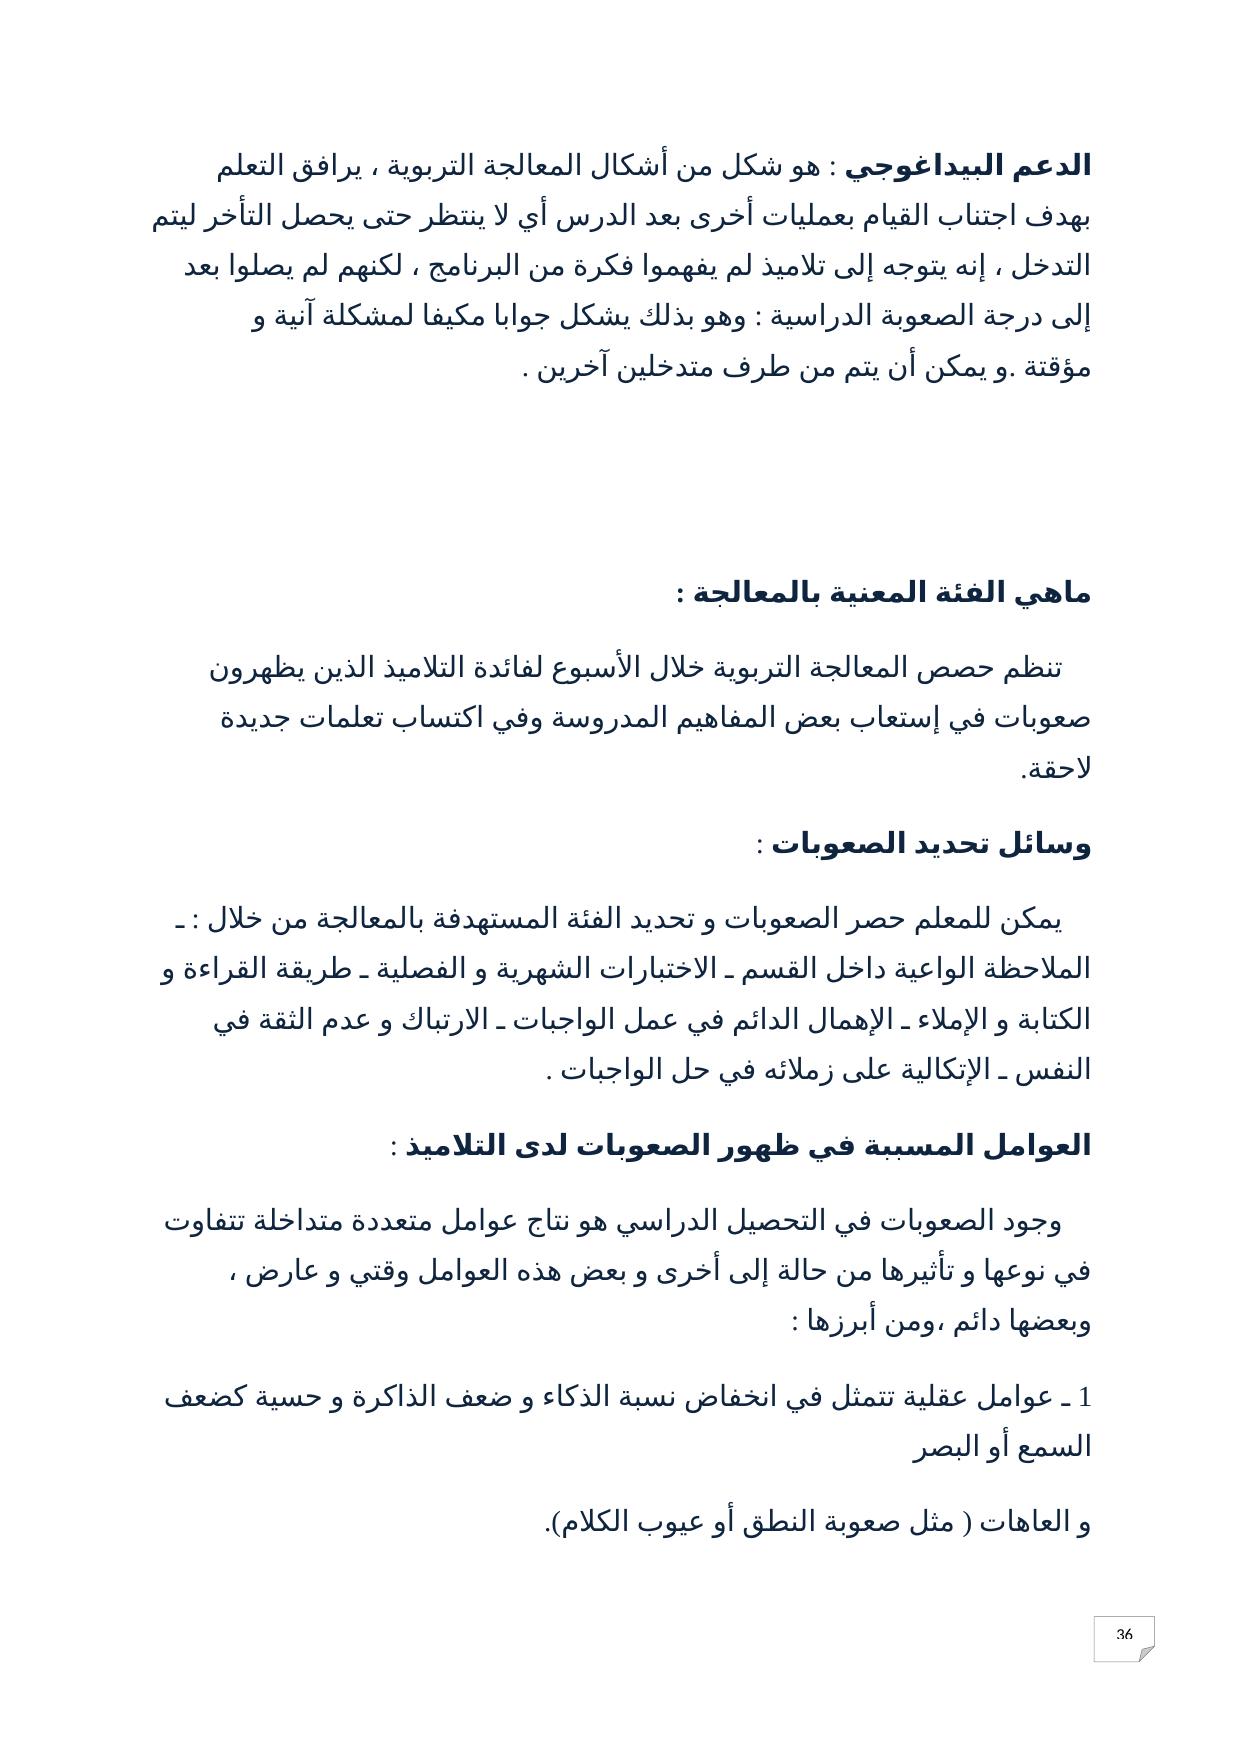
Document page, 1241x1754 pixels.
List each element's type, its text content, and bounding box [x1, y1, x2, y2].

text تنظم حصص المعالجة التربوية خلال الأسبوع لفائدة التلاميذ الذين يظهرون صعوبات في إستعاب بعض المفاهيم المدروسة وفي اكتساب تعلمات جديدة لاحقة. [148, 650, 1093, 784]
text ماهي الفئة المعنية بالمعالجة : [148, 575, 1093, 608]
text الدعم البيداغوجي : هو شكل من أشكال المعالجة التربوية ، يرافق التعلم بهدف اجتناب القيام بعمليات أخرى بعد الدرس أي لا ينتظر حتى يحصل التأخر ليتم التدخل ، إنه يتوجه إلى تلاميذ لم يفهموا فكرة من البرنامج ، لكنهم لم يصلوا بعد إلى درجة الصعوبة الدراسية : وهو بذلك يشكل جوابا مكيفا لمشكلة آنية و مؤقتة .و يمكن أن يتم من طرف متدخلين آخرين . [148, 148, 1093, 382]
text و العاهات ( مثل صعوبة النطق أو عيوب الكلام). [148, 1504, 1093, 1538]
text يمكن للمعلم حصر الصعوبات و تحديد الفئة المستهدفة بالمعالجة من خلال : ـ الملاحظة الواعية داخل القسم ـ الاختبارات الشهرية و الفصلية ـ طريقة القراءة و الكتابة و الإملاء ـ الإهمال الدائم في عمل الواجبات ـ الارتباك و عدم الثقة في النفس ـ الإتكالية على زملائه في حل الواجبات . [148, 901, 1093, 1086]
text وسائل تحديد الصعوبات : [148, 826, 1093, 859]
text وجود الصعوبات في التحصيل الدراسي هو نتاج عوامل متعددة متداخلة تتفاوت في نوعها و تأثيرها من حالة إلى أخرى و بعض هذه العوامل وقتي و عارض ، وبعضها دائم ،ومن أبرزها : [148, 1203, 1093, 1337]
text 1 ـ عوامل عقلية تتمثل في انخفاض نسبة الذكاء و ضعف الذاكرة و حسية كضعف السمع أو البصر [148, 1379, 1093, 1463]
text العوامل المسببة في ظهور الصعوبات لدى التلاميذ : [148, 1128, 1093, 1161]
